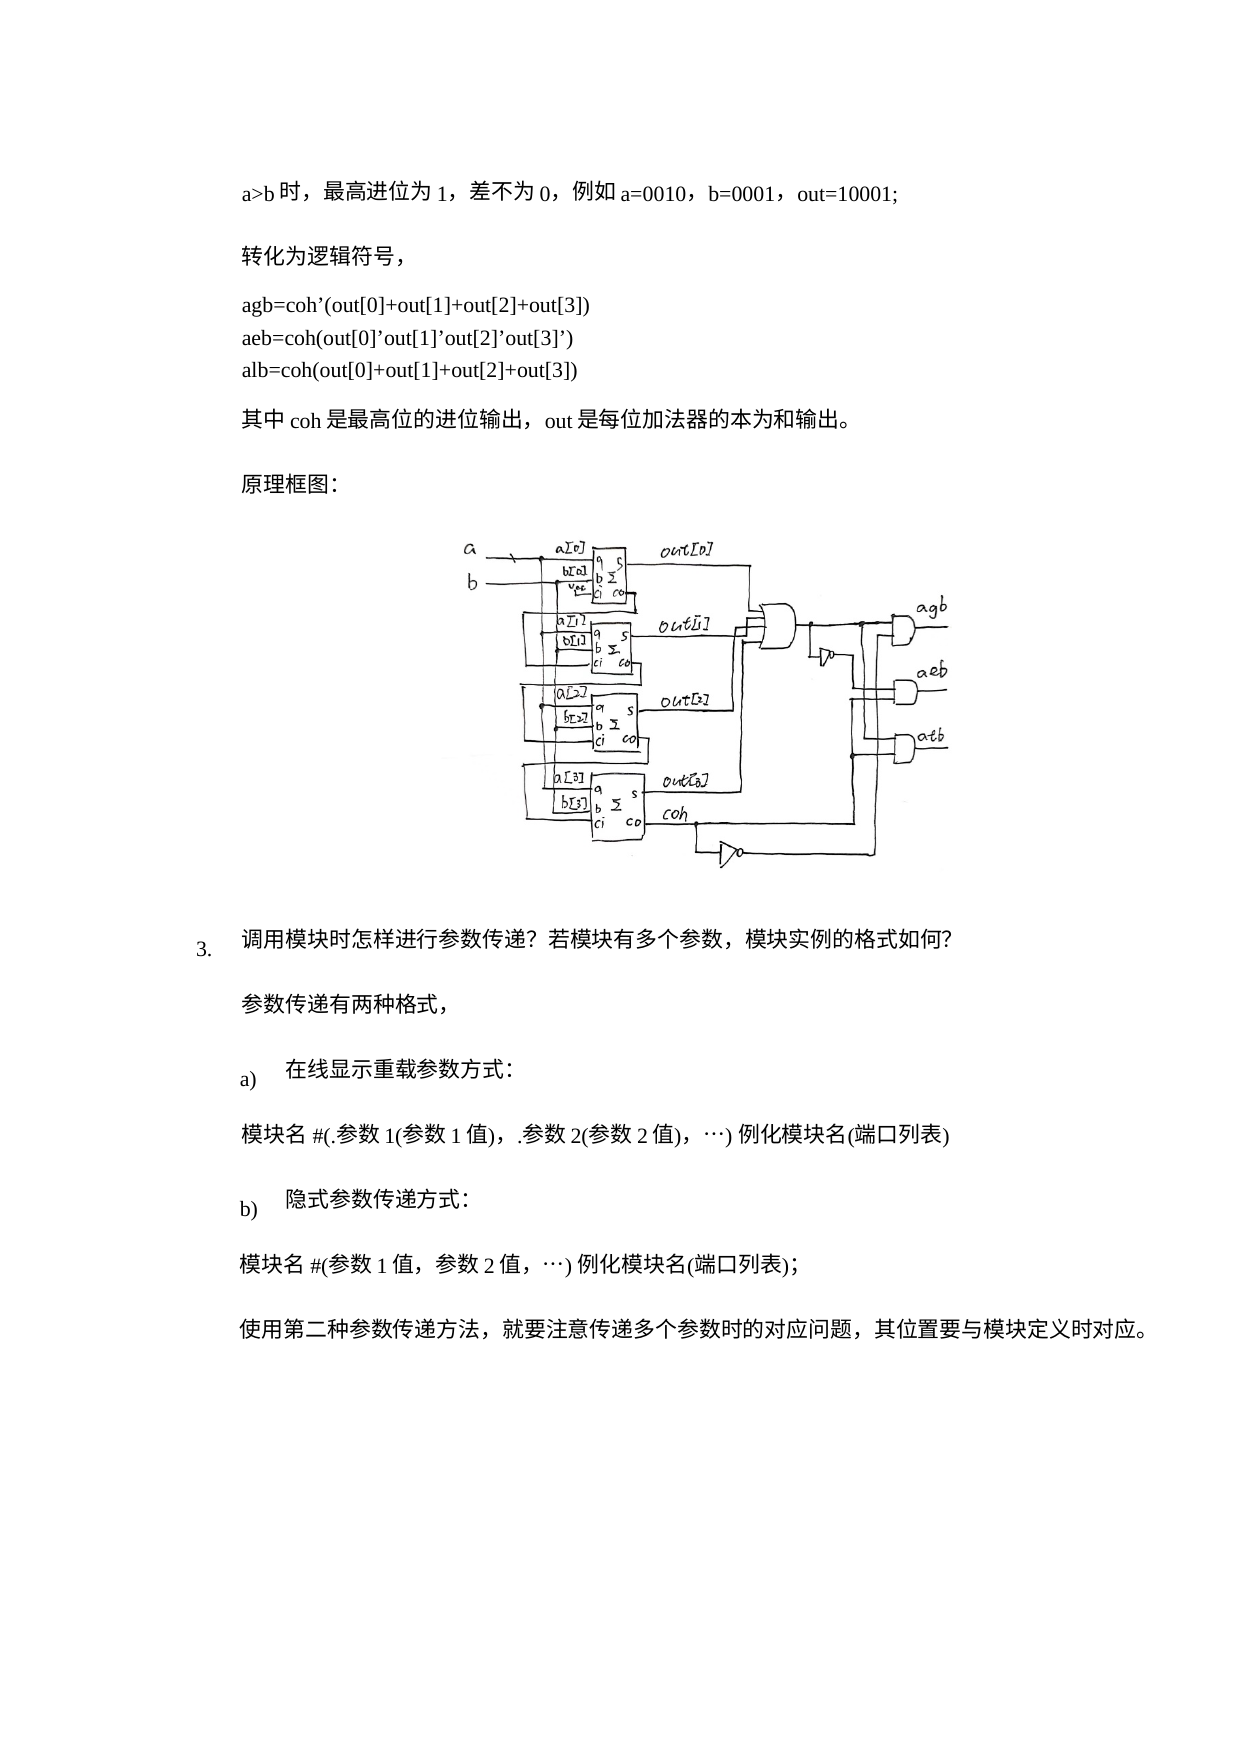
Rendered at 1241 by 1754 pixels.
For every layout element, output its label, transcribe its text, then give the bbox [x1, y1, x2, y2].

list 原理框图： [242, 454, 1152, 519]
list 在线显示重载参数方式： [239, 1039, 1152, 1104]
list 转化为逻辑符号， [242, 227, 1152, 292]
list agb=coh’(out[0]+out[1]+out[2]+out[3]) [242, 292, 1152, 324]
list 参数传递有两种格式， [242, 974, 1152, 1039]
list 调用模块时怎样进行参数传递？若模块有多个参数，模块实例的格式如何？ [196, 909, 1152, 974]
text 模块名 #(参数1值，参数2值，…) 例化模块名(端口列表)； [239, 1234, 1152, 1299]
list aeb=coh(out[0]’out[1]’out[2]’out[3]’) [242, 324, 1152, 357]
list alb=coh(out[0]+out[1]+out[2]+out[3]) [242, 357, 1152, 389]
list a>b时，最高进位为1，差不为0，例如a=0010，b=0001，out=10001; [242, 162, 1152, 227]
text 使用第二种参数传递方法，就要注意传递多个参数时的对应问题，其位置要与模块定义时对应。 [239, 1299, 1152, 1364]
list 其中coh是最高位的进位输出，out是每位加法器的本为和输出。 [242, 389, 1152, 454]
list 隐式参数传递方式： [239, 1169, 1152, 1234]
list 模块名 #(.参数1(参数1值)，.参数2(参数2值)，…) 例化模块名(端口列表) [242, 1104, 1152, 1169]
picture [441, 519, 952, 890]
